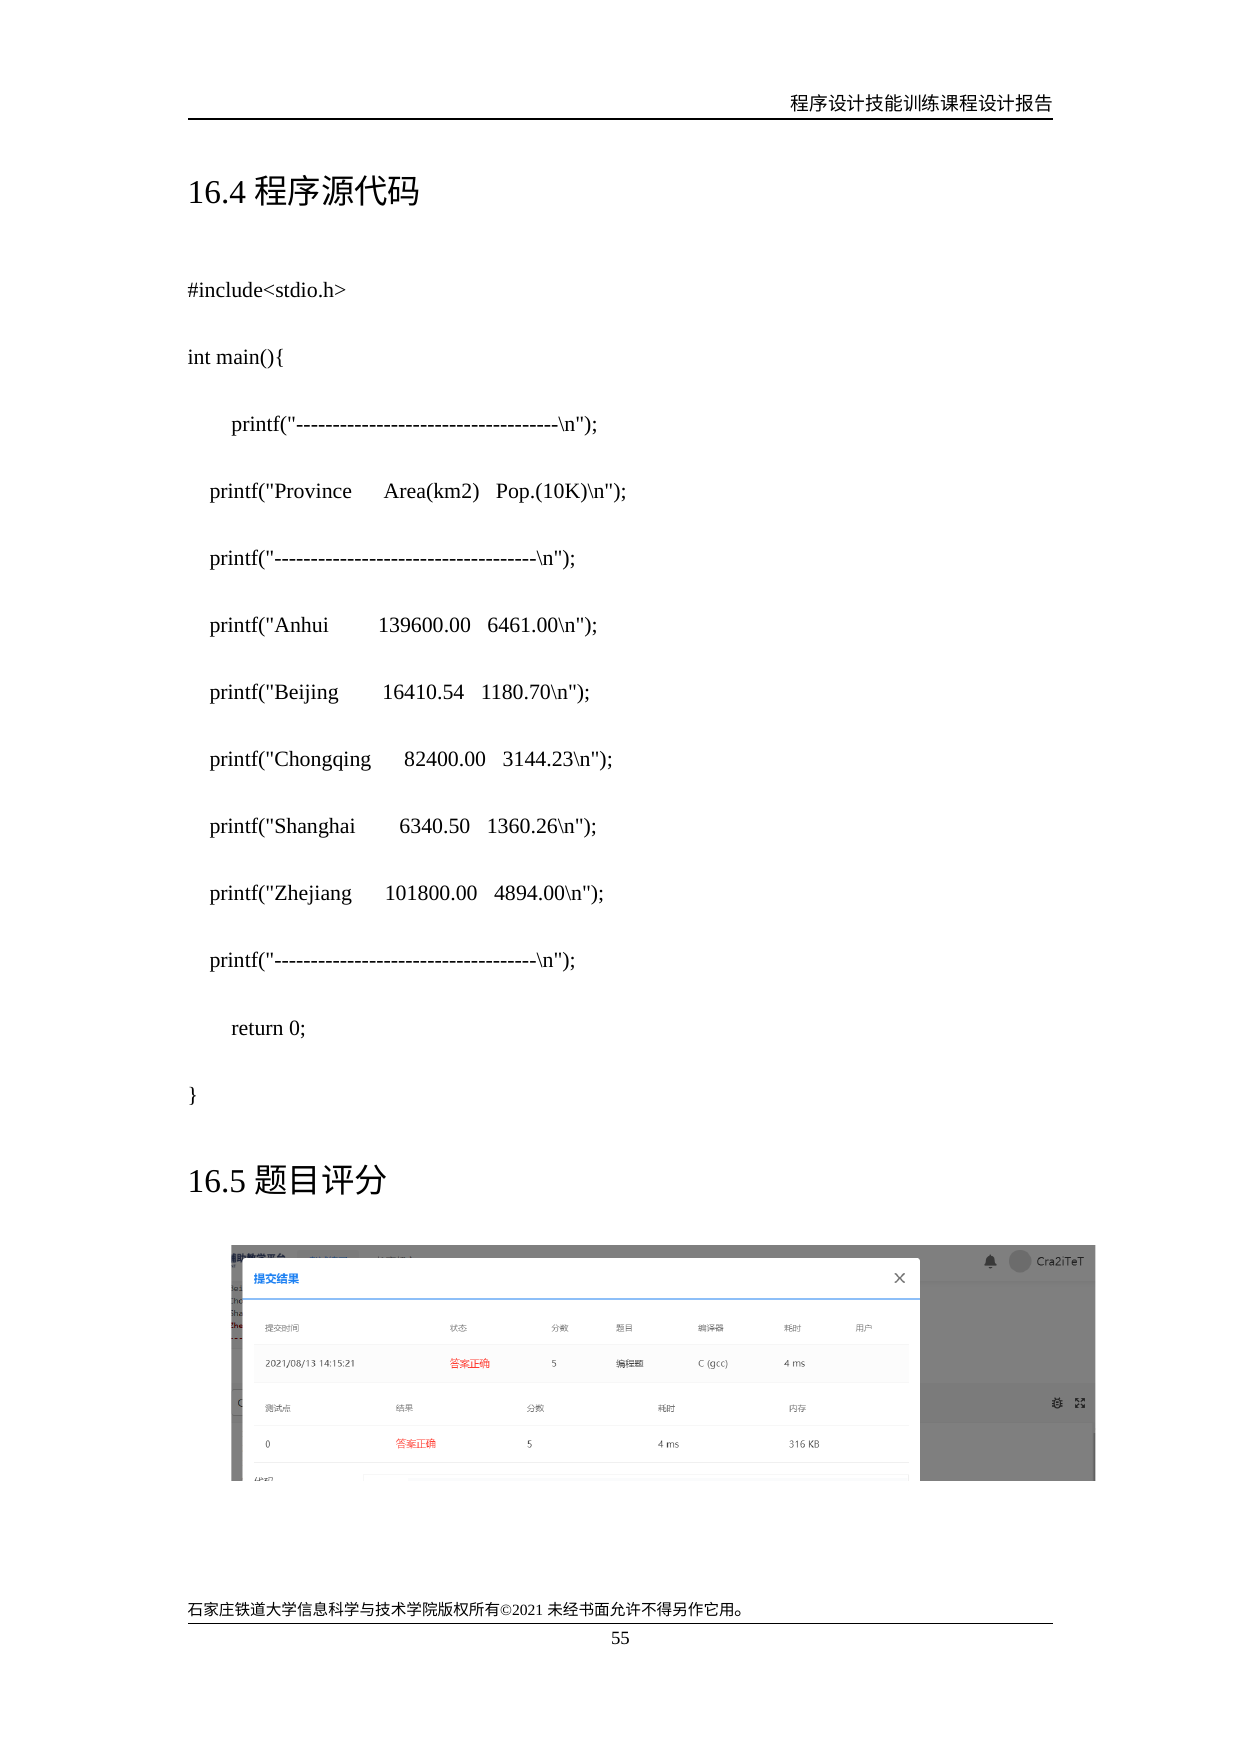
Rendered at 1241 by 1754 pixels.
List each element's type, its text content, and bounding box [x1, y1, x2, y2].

subtitle printf("Chongqing 82400.00 3144.23\n"); [187, 742, 1053, 775]
subtitle printf("------------------------------------\n"); [187, 407, 1053, 439]
picture [231, 1245, 1096, 1481]
subtitle printf("------------------------------------\n"); [187, 944, 1053, 976]
subtitle 16.5 题目评分 [187, 1145, 1053, 1210]
subtitle printf("Anhui 139600.00 6461.00\n"); [187, 608, 1053, 641]
subtitle int main(){ [187, 340, 1053, 372]
subtitle printf("Province Area(km2) Pop.(10K)\n"); [187, 474, 1053, 507]
subtitle printf("Shanghai 6340.50 1360.26\n"); [187, 809, 1053, 842]
subtitle #include<stdio.h> [187, 273, 1053, 305]
subtitle return 0; [187, 1011, 1053, 1043]
subtitle printf("Beijing 16410.54 1180.70\n"); [187, 675, 1053, 708]
subtitle printf("------------------------------------\n"); [187, 541, 1053, 574]
subtitle printf("Zhejiang 101800.00 4894.00\n"); [187, 877, 1053, 909]
subtitle } [187, 1078, 1053, 1110]
subtitle 16.4 程序源代码 [187, 157, 1053, 222]
